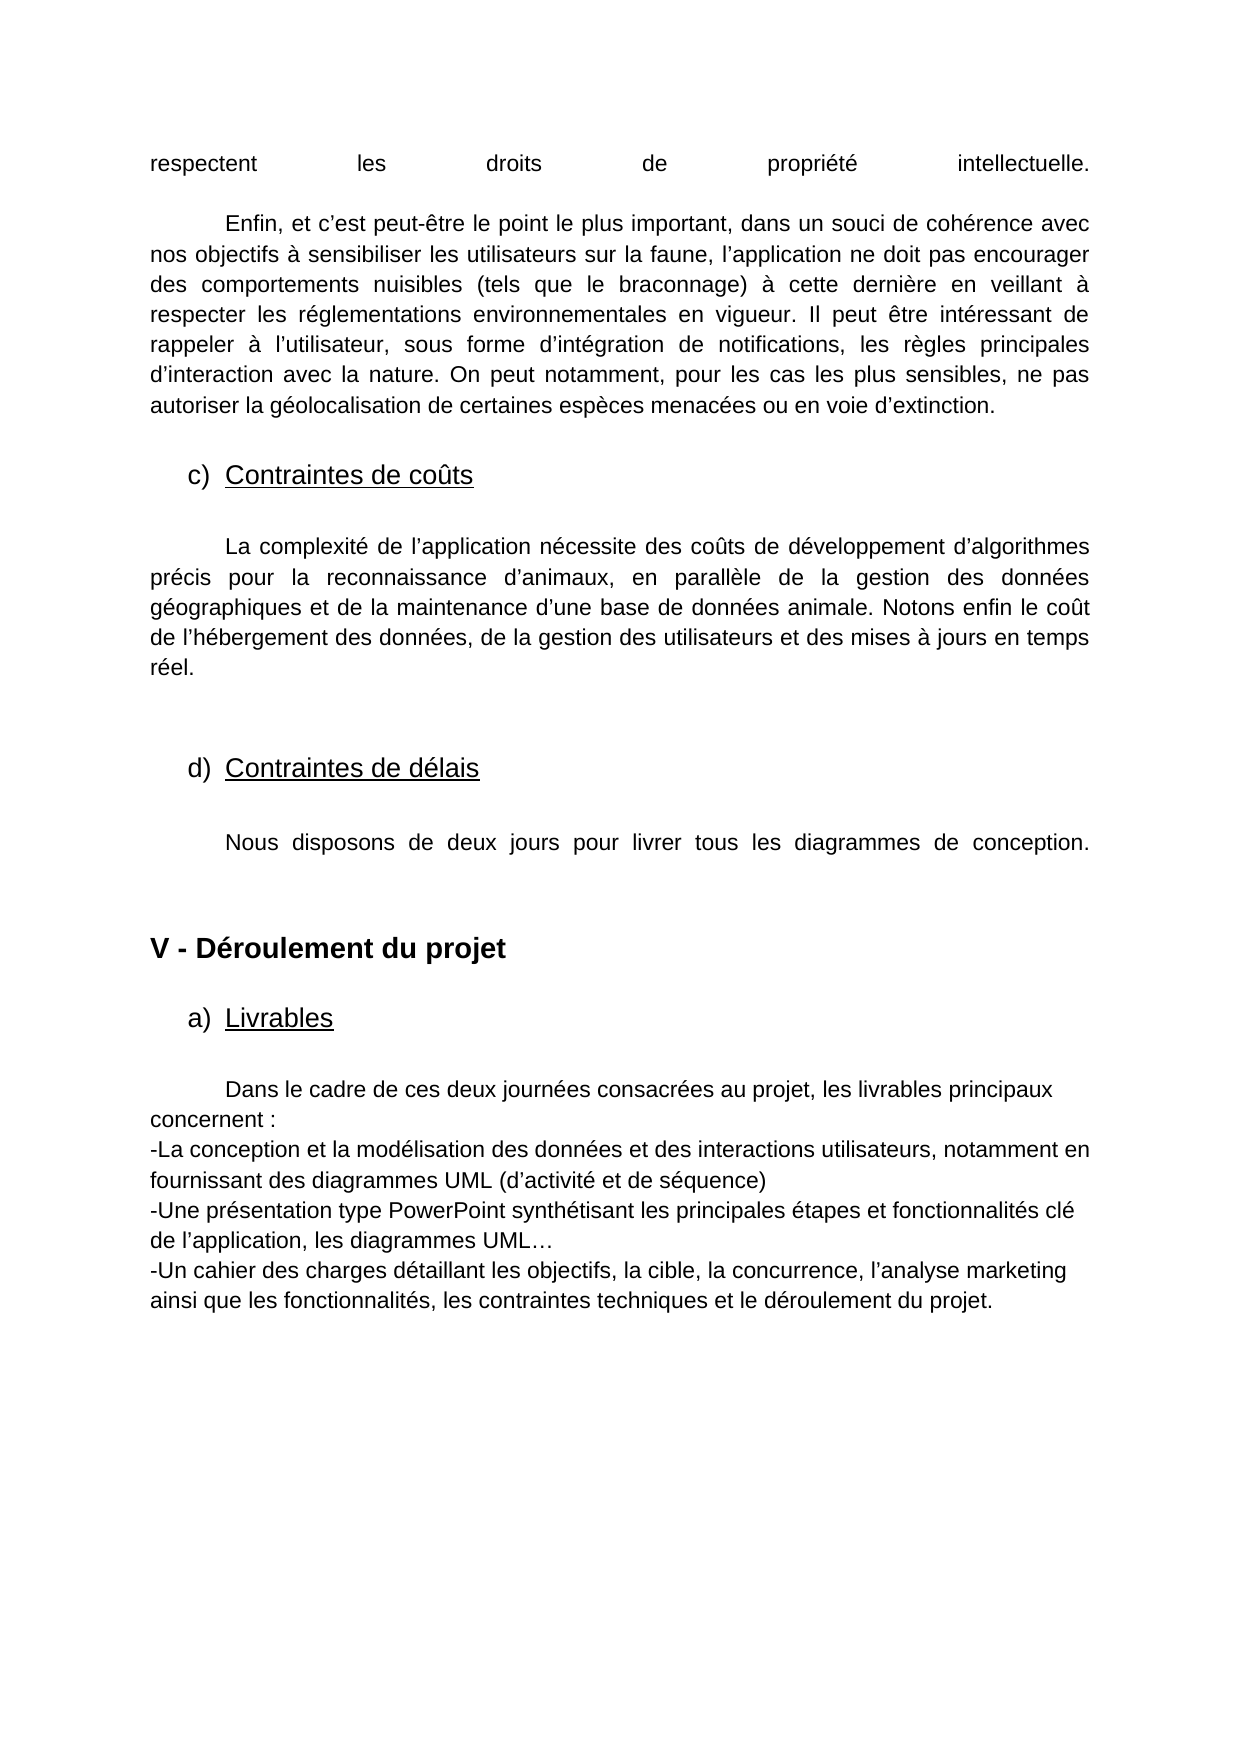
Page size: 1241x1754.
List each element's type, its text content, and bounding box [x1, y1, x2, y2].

text -Une présentation type PowerPoint synthétisant les principales étapes et fonctionnalités clé de l’application, les diagrammes UML… [150, 1197, 1090, 1253]
text Nous disposons de deux jours pour livrer tous les diagrammes de conception. [150, 829, 1090, 885]
subtitle Contraintes de coûts [187, 459, 1090, 491]
text Dans le cadre de ces deux journées consacrées au projet, les livrables principaux concernent : [150, 1076, 1090, 1132]
text La complexité de l’application nécessite des coûts de développement d’algorithmes précis pour la reconnaissance d’animaux, en parallèle de la gestion des données géographiques et de la maintenance d’une base de données animale. Notons enfin le coût de l’hébergement des données, de la gestion des utilisateurs et des mises à jours en temps réel. [150, 503, 1090, 711]
subtitle Livrables [187, 1002, 1090, 1033]
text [150, 150, 1090, 418]
text -Un cahier des charges détaillant les objectifs, la cible, la concurrence, l’analyse marketing ainsi que les fonctionnalités, les contraintes techniques et le déroulement du projet. [150, 1257, 1090, 1314]
subtitle V - Déroulement du projet [150, 931, 1090, 964]
subtitle Contraintes de délais [187, 752, 1090, 783]
text -La conception et la modélisation des données et des interactions utilisateurs, notamment en fournissant des diagrammes UML (d’activité et de séquence) [150, 1136, 1090, 1193]
